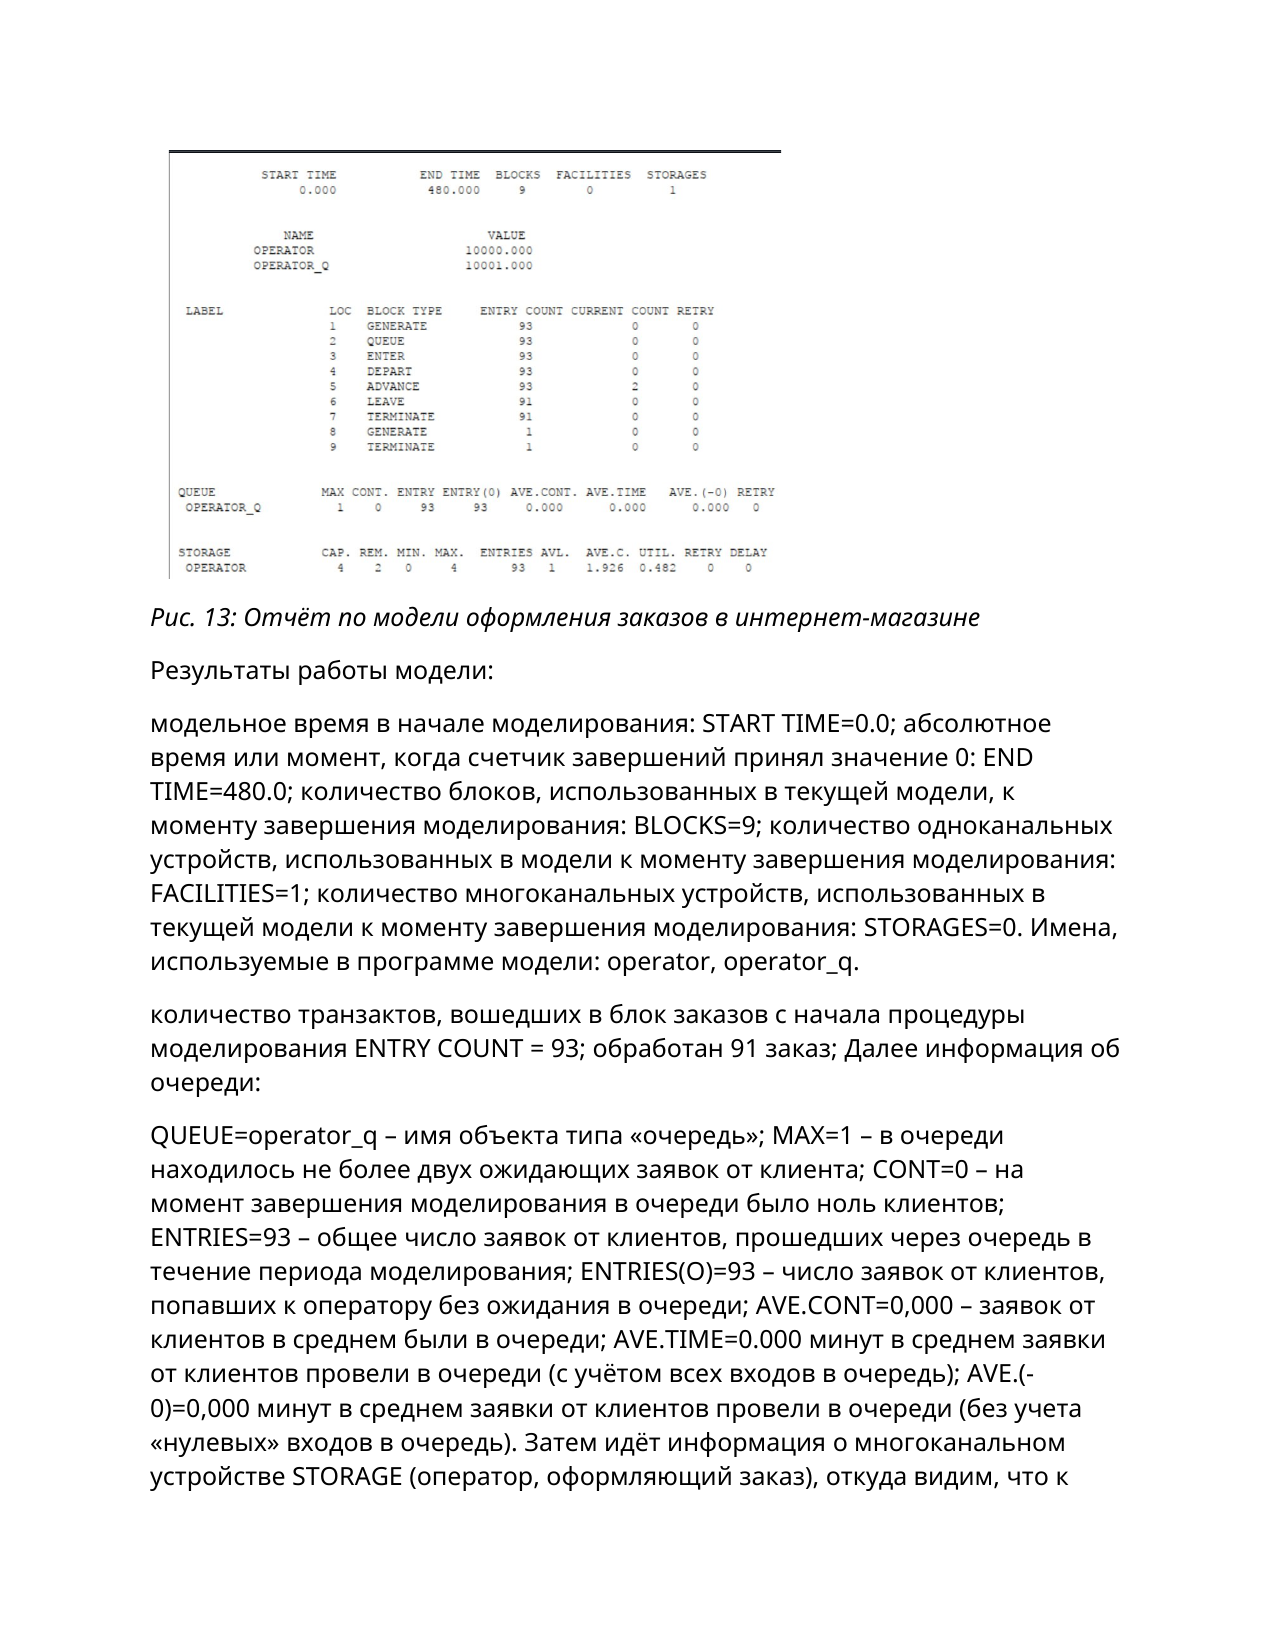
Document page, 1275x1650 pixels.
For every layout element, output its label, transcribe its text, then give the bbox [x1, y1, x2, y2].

text количество транзактов, вошедших в блок заказов с начала процедуры моделирования ENTRY COUNT = 93; обработан 91 заказ; Далее информация об очереди: [150, 997, 1125, 1099]
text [150, 1118, 1125, 1492]
text модельное время в начале моделирования: START TIME=0.0; абсолютное время или момент, когда счетчик завершений принял значение 0: END TIME=480.0; количество блоков, использованных в текущей модели, к моменту завершения моделирования: BLOCKS=9; количество одноканальных устройств, использованных в модели к моменту завершения моделирования: FACILITIES=1; количество многоканальных устройств, использованных в текущей модели к моменту завершения моделирования: STORAGES=0. Имена, используемые в программе модели: operator, operator_q. [150, 706, 1125, 978]
text Результаты работы модели: [150, 653, 1125, 687]
text Рис. 13: Отчёт по модели оформления заказов в интернет-магазине [150, 600, 1125, 634]
